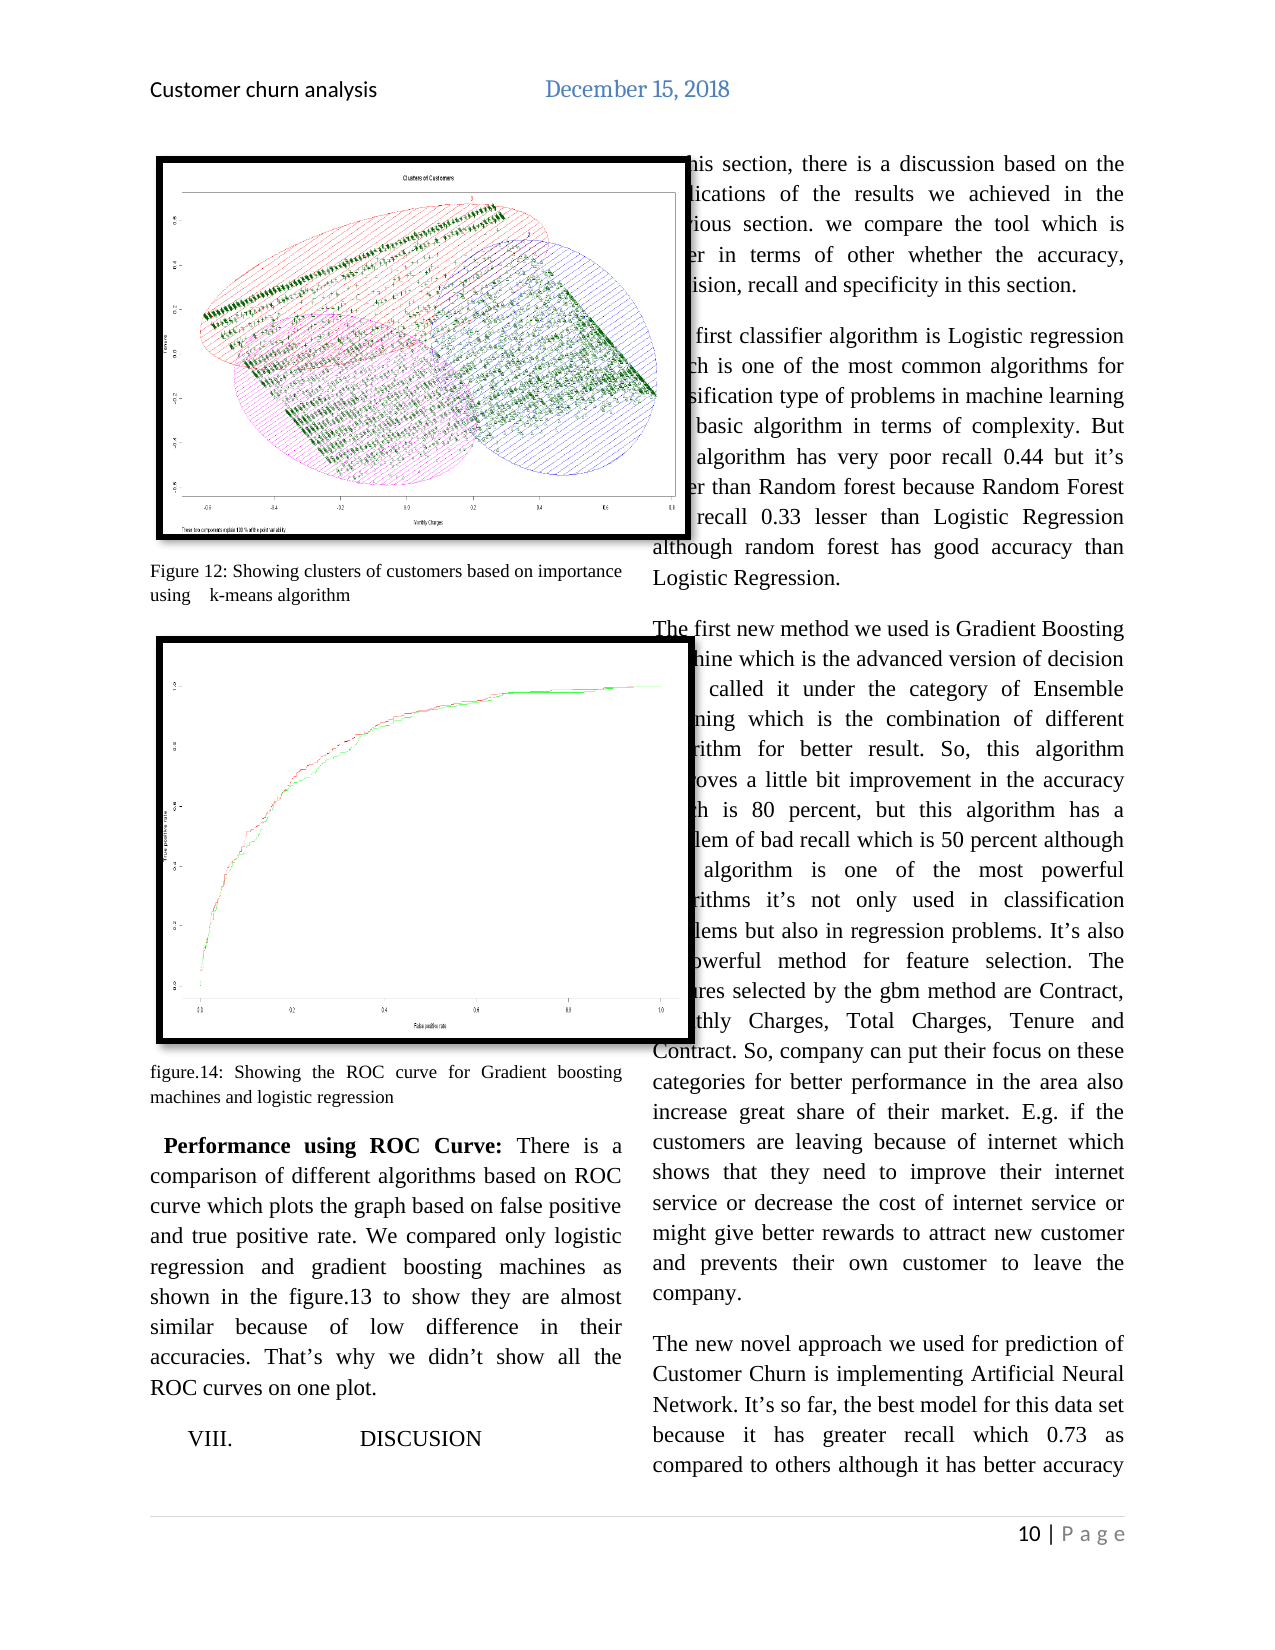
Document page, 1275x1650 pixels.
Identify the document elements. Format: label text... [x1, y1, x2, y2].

text In this section, there is a discussion based on the implications of the results we achieved in the previous section. we compare the tool which is better in terms of other whether the accuracy, precision, recall and specificity in this section. [652, 150, 1125, 297]
text The first classifier algorithm is Logistic regression which is one of the most common algorithms for classification type of problems in machine learning and basic algorithm in terms of complexity. But this algorithm has very poor recall 0.44 but it’s better than Random forest because Random Forest has recall 0.33 lesser than Logistic Regression although random forest has good accuracy than Logistic Regression. [652, 322, 1125, 590]
text The first new method we used is Gradient Boosting Machine which is the advanced version of decision trees called it under the category of Ensemble Learning which is the combination of different algorithm for better result. So, this algorithm improves a little bit improvement in the accuracy which is 80 percent, but this algorithm has a problem of bad recall which is 50 percent although this algorithm is one of the most powerful algorithms it’s not only used in classification problems but also in regression problems. It’s also a powerful method for feature selection. The features selected by the gbm method are Contract, Monthly Charges, Total Charges, Tenure and Contract. So, company can put their focus on these categories for better performance in the area also increase great share of their market. E.g. if the customers are leaving because of internet which shows that they need to improve their internet service or decrease the cost of internet service or might give better rewards to attract new customer and prevents their own customer to leave the company. [652, 614, 1125, 1306]
picture [163, 163, 685, 534]
list DISCUSION [187, 1424, 622, 1451]
picture [163, 643, 688, 1038]
text Performance using ROC Curve: There is a comparison of different algorithms based on ROC curve which plots the graph based on false positive and true positive rate. We compared only logistic regression and gradient boosting machines as shown in the figure.13 to show they are almost similar because of low difference in their accuracies. That’s why we didn’t show all the ROC curves on one plot. [150, 1132, 622, 1400]
